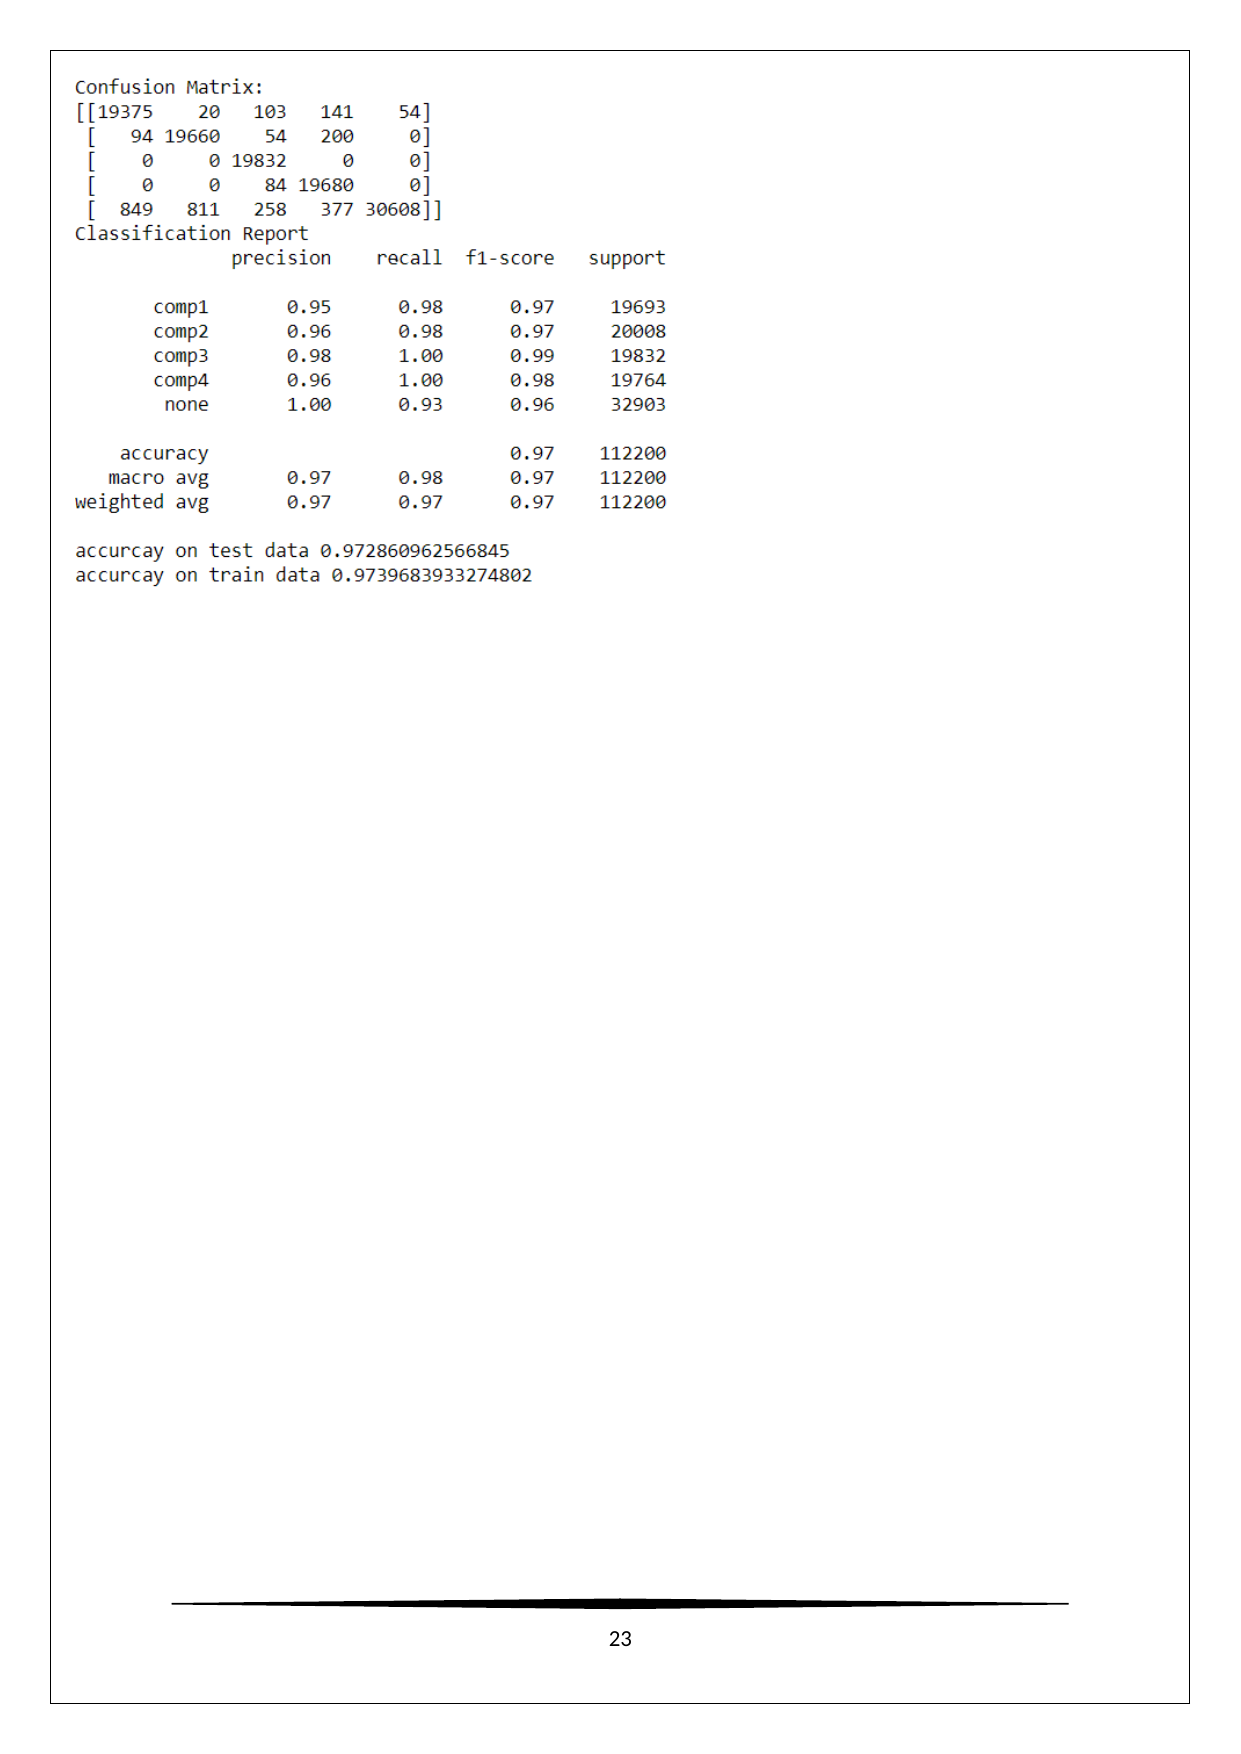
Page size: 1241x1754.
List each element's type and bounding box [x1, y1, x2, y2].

picture [75, 75, 679, 592]
